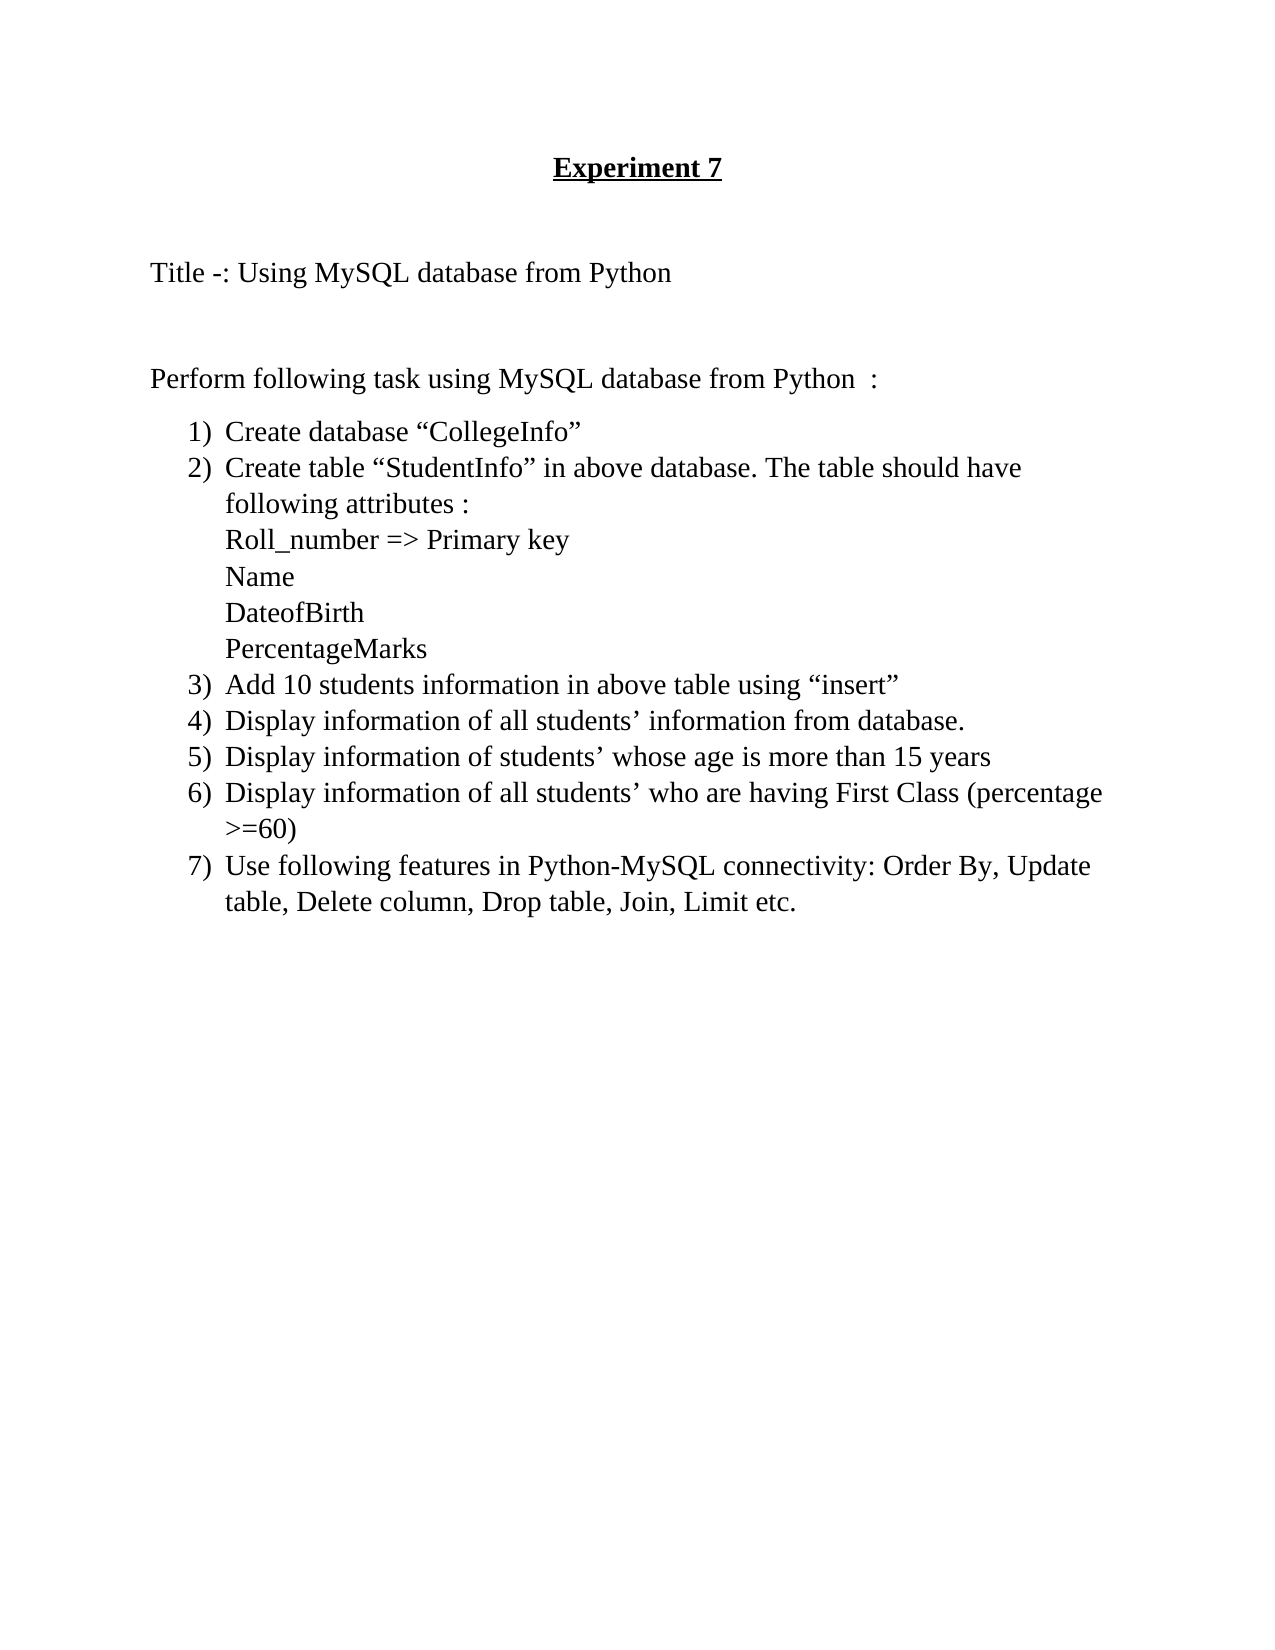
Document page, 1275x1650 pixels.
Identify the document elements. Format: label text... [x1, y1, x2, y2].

list Create database “CollegeInfo” [187, 414, 1125, 448]
list Add 10 students information in above table using “insert” [187, 667, 1125, 701]
list Display information of all students’ information from database. [187, 703, 1125, 737]
list Use following features in Python-MySQL connectivity: Order By, Update table, Delete column, Drop table, Join, Limit etc. [187, 848, 1125, 917]
list Name [225, 559, 1125, 592]
text Title -: Using MySQL database from Python [150, 256, 1125, 289]
text Experiment 7 [150, 150, 1125, 183]
list Display information of students’ whose age is more than 15 years [187, 739, 1125, 773]
list Create table “StudentInfo” in above database. The table should have following attributes : [187, 450, 1125, 520]
text Perform following task using MySQL database from Python : [150, 361, 1125, 395]
list PercentageMarks [225, 631, 1125, 664]
list Display information of all students’ who are having First Class (percentage >=60) [187, 776, 1125, 845]
list DateofBirth [225, 595, 1125, 628]
list Roll_number => Primary key [225, 522, 1125, 556]
